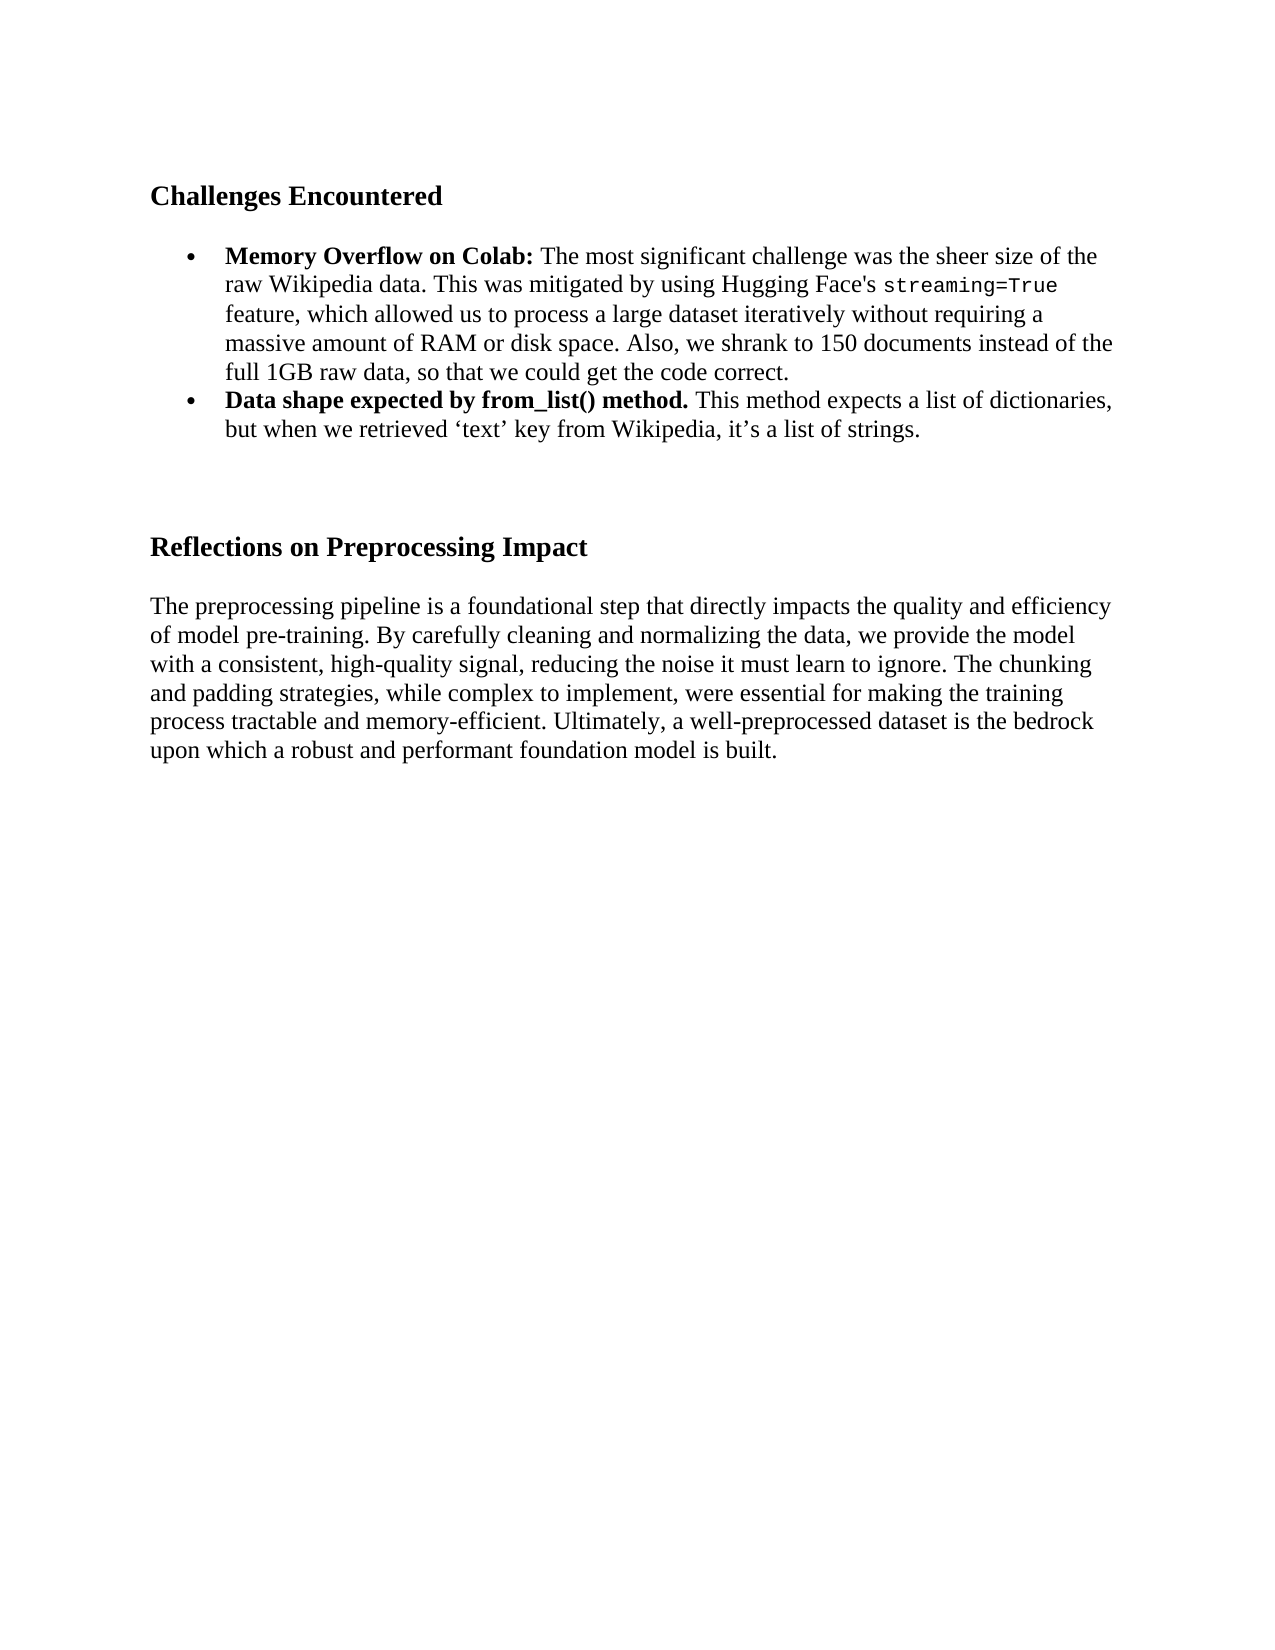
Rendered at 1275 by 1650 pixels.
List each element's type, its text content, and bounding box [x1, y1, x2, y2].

text The preprocessing pipeline is a foundational step that directly impacts the quality and efficiency of model pre-training. By carefully cleaning and normalizing the data, we provide the model with a consistent, high-quality signal, reducing the noise it must learn to ignore. The chunking and padding strategies, while complex to implement, were essential for making the training process tractable and memory-efficient. Ultimately, a well-preprocessed dataset is the bedrock upon which a robust and performant foundation model is built. [150, 591, 1125, 764]
text Reflections on Preprocessing Impact [150, 530, 1125, 562]
list Data shape expected by from_list() method. This method expects a list of dictionaries, but when we retrieved ‘text’ key from Wikipedia, it’s a list of strings. [187, 385, 1125, 443]
list Memory Overflow on Colab: The most significant challenge was the sheer size of the raw Wikipedia data. This was mitigated by using Hugging Face's streaming=True feature, which allowed us to process a large dataset iteratively without requiring a massive amount of RAM or disk space. Also, we shrank to 150 documents instead of the full 1GB raw data, so that we could get the code correct. [187, 241, 1125, 385]
text Challenges Encountered [150, 179, 1125, 212]
